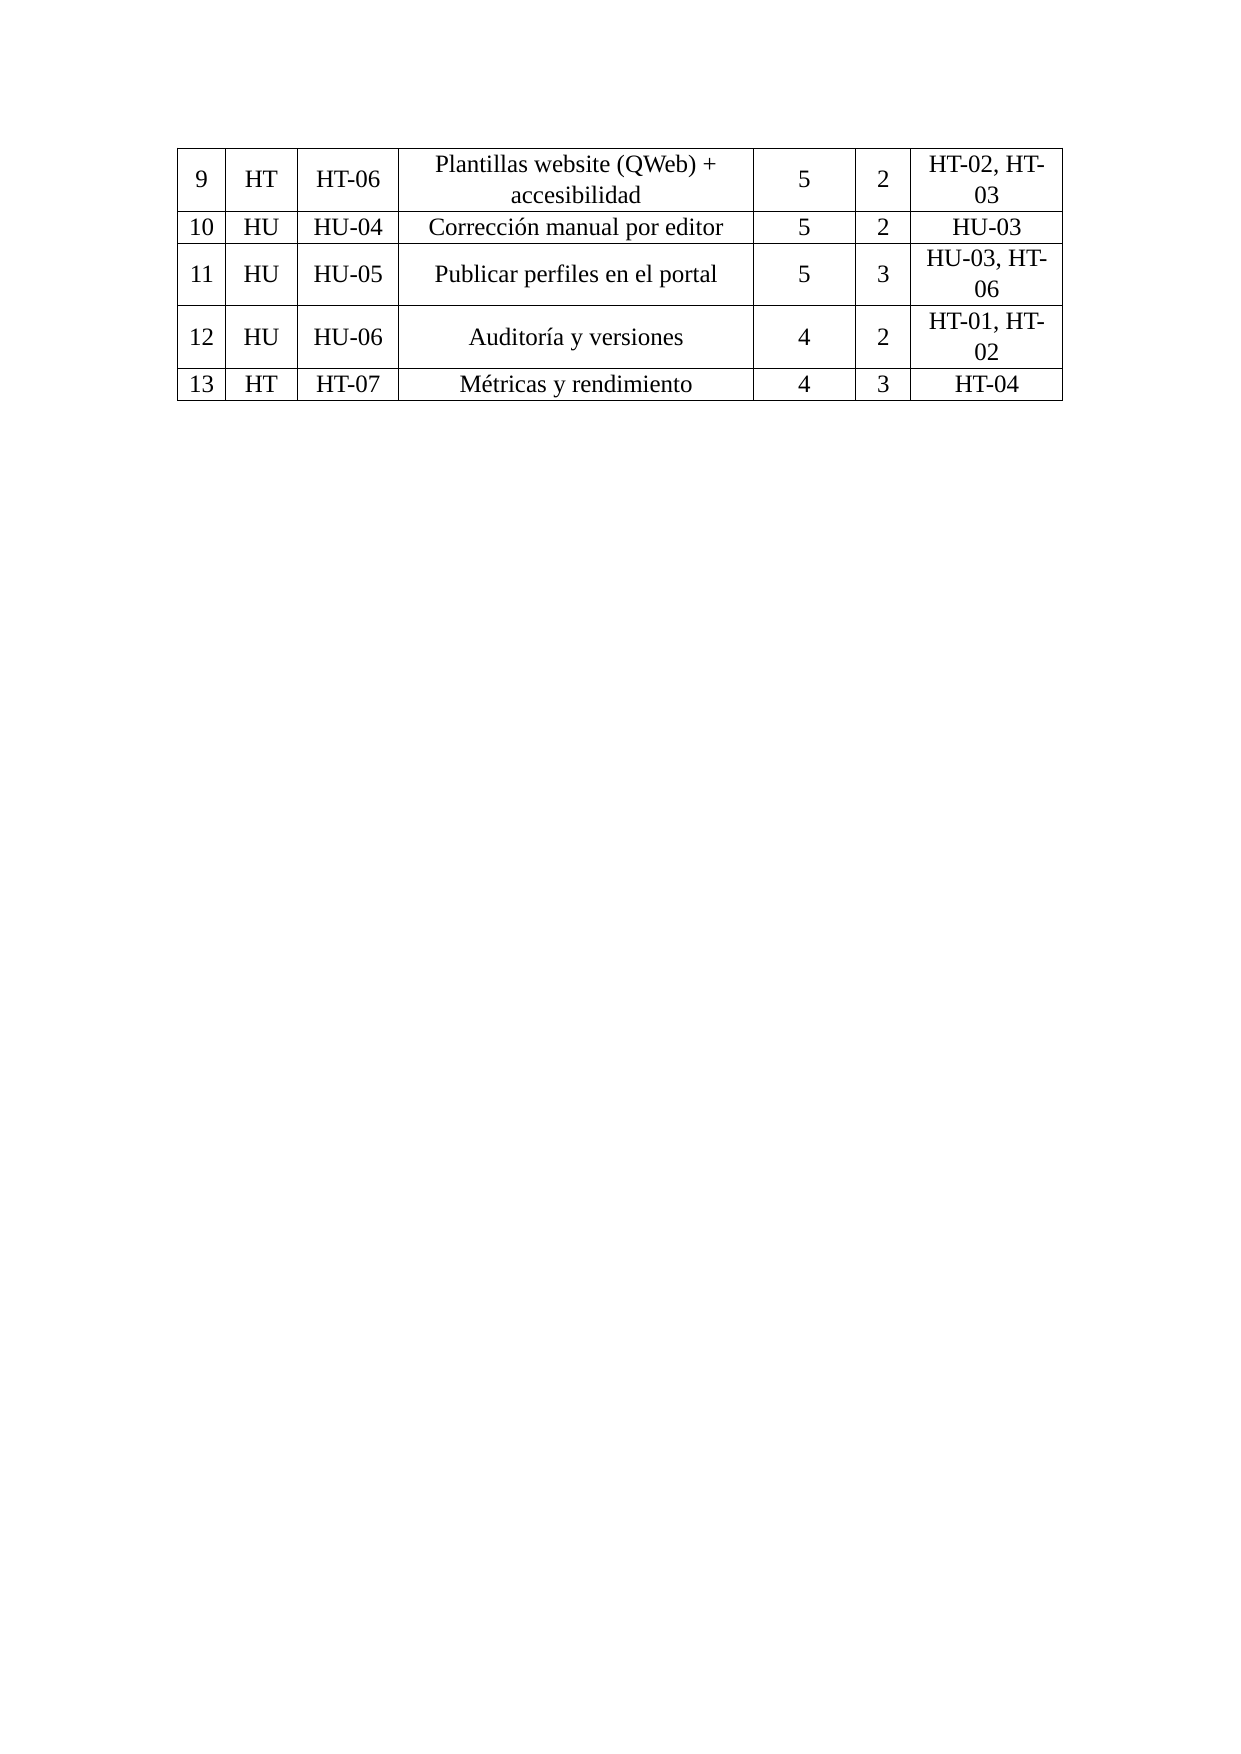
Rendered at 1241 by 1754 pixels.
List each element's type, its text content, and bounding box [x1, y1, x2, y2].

table_cell 5 [754, 149, 855, 211]
table_cell HU-03 [911, 212, 1062, 242]
table_cell HT-02, HT-03 [911, 149, 1062, 211]
table_cell 10 [178, 212, 225, 242]
table_cell HU [226, 244, 297, 305]
table_cell 9 [178, 149, 225, 211]
table_cell 12 [178, 306, 225, 368]
table_cell HT-04 [911, 369, 1062, 400]
table_cell 3 [856, 244, 910, 305]
table_cell HU-04 [298, 212, 398, 242]
table_cell HU [226, 306, 297, 368]
table_cell Corrección manual por editor [399, 212, 753, 242]
table_cell 11 [178, 244, 225, 305]
table_cell HU-03, HT-06 [911, 244, 1062, 305]
table_cell 4 [754, 306, 855, 368]
table_cell 4 [754, 369, 855, 400]
table_cell 5 [754, 212, 855, 242]
table_cell 5 [754, 244, 855, 305]
table_cell 13 [178, 369, 225, 400]
table_cell HT-07 [298, 369, 398, 400]
table_cell HT-01, HT-02 [911, 306, 1062, 368]
table_cell HU-05 [298, 244, 398, 305]
table_cell Publicar perfiles en el portal [399, 244, 753, 305]
table_cell HT [226, 149, 297, 211]
table_cell Plantillas website (QWeb) + accesibilidad [399, 149, 753, 211]
table_cell HT [226, 369, 297, 400]
table_cell 2 [856, 149, 910, 211]
table_cell 2 [856, 306, 910, 368]
table_cell Auditoría y versiones [399, 306, 753, 368]
table_cell 2 [856, 212, 910, 242]
table_cell HT-06 [298, 149, 398, 211]
table_cell 3 [856, 369, 910, 400]
table_cell HU-06 [298, 306, 398, 368]
table_cell Métricas y rendimiento [399, 369, 753, 400]
table_cell HU [226, 212, 297, 242]
